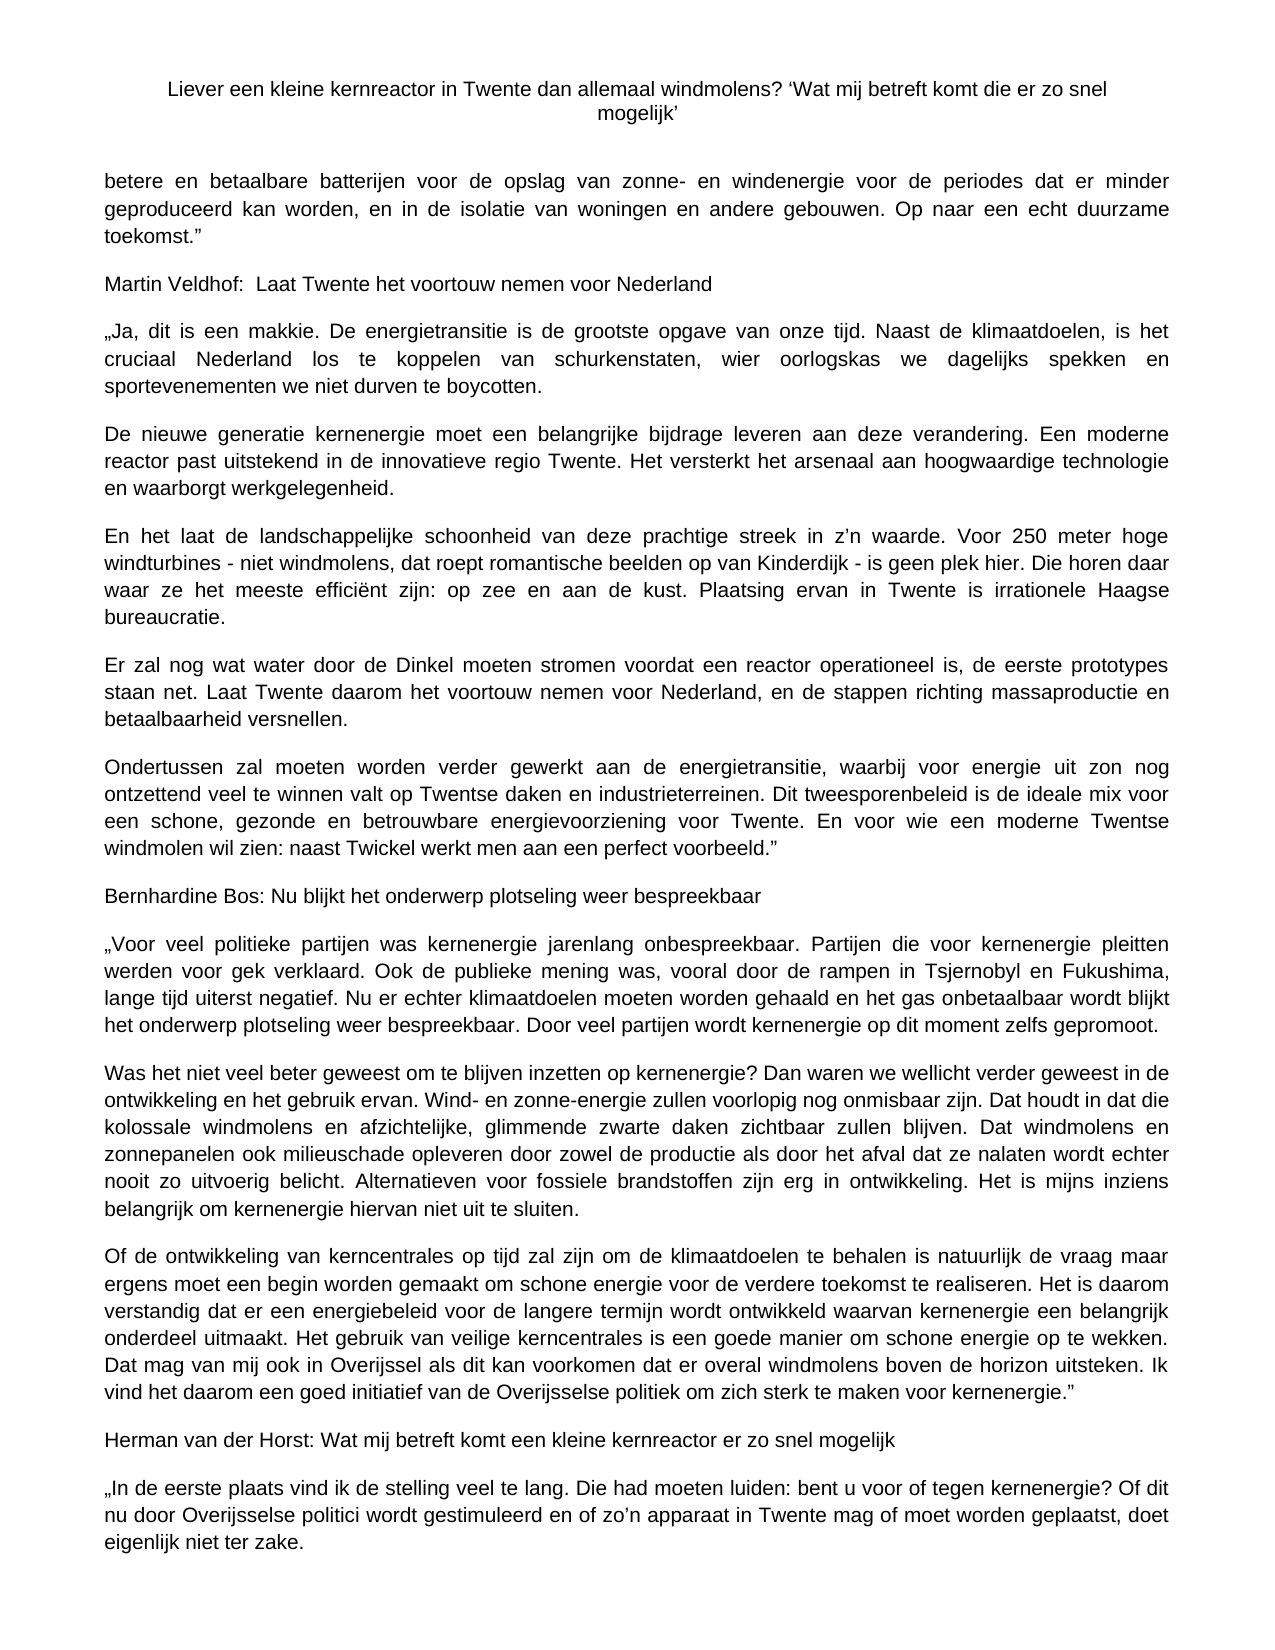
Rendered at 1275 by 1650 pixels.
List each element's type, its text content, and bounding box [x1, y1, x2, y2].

text Martin Veldhof: Laat Twente het voortouw nemen voor Nederland [104, 268, 1171, 295]
text „In de eerste plaats vind ik de stelling veel te lang. Die had moeten luiden: bent u voor of tegen kernenergie? Of dit nu door Overijsselse politici wordt gestimuleerd en of zo’n apparaat in Twente mag of moet worden geplaatst, doet eigenlijk niet ter zake. [104, 1472, 1171, 1554]
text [104, 166, 1171, 247]
text Bernhardine Bos: Nu blijkt het onderwerp plotseling weer bespreekbaar [104, 881, 1171, 908]
text Er zal nog wat water door de Dinkel moeten stromen voordat een reactor operationeel is, de eerste prototypes staan net. Laat Twente daarom het voortouw nemen voor Nederland, en de stappen richting massaproductie en betaalbaarheid versnellen. [104, 649, 1171, 731]
text Of de ontwikkeling van kerncentrales op tijd zal zijn om de klimaatdoelen te behalen is natuurlijk de vraag maar ergens moet een begin worden gemaakt om schone energie voor de verdere toekomst te realiseren. Het is daarom verstandig dat er een energiebeleid voor de langere termijn wordt ontwikkeld waarvan kernenergie een belangrijk onderdeel uitmaakt. Het gebruik van veilige kerncentrales is een goede manier om schone energie op te wekken. Dat mag van mij ook in Overijssel als dit kan voorkomen dat er overal windmolens boven de horizon uitsteken. Ik vind het daarom een goed initiatief van de Overijsselse politiek om zich sterk te maken voor kernenergie.” [104, 1241, 1171, 1404]
text De nieuwe generatie kernenergie moet een belangrijke bijdrage leveren aan deze verandering. Een moderne reactor past uitstekend in de innovatieve regio Twente. Het versterkt het arsenaal aan hoogwaardige technologie en waarborgt werkgelegenheid. [104, 418, 1171, 499]
text Ondertussen zal moeten worden verder gewerkt aan de energietransitie, waarbij voor energie uit zon nog ontzettend veel te winnen valt op Twentse daken en industrieterreinen. Dit tweesporenbeleid is de ideale mix voor een schone, gezonde en betrouwbare energievoorziening voor Twente. En voor wie een moderne Twentse windmolen wil zien: naast Twickel werkt men aan een perfect voorbeeld.” [104, 752, 1171, 860]
text En het laat de landschappelijke schoonheid van deze prachtige streek in z’n waarde. Voor 250 meter hoge windturbines - niet windmolens, dat roept romantische beelden op van Kinderdijk - is geen plek hier. Die horen daar waar ze het meeste efficiënt zijn: op zee en aan de kust. Plaatsing ervan in Twente is irrationele Haagse bureaucratie. [104, 520, 1171, 629]
text „Ja, dit is een makkie. De energietransitie is de grootste opgave van onze tijd. Naast de klimaatdoelen, is het cruciaal Nederland los te koppelen van schurkenstaten, wier oorlogskas we dagelijks spekken en sportevenementen we niet durven te boycotten. [104, 316, 1171, 397]
text Was het niet veel beter geweest om te blijven inzetten op kernenergie? Dan waren we wellicht verder geweest in de ontwikkeling en het gebruik ervan. Wind- en zonne-energie zullen voorlopig nog onmisbaar zijn. Dat houdt in dat die kolossale windmolens en afzichtelijke, glimmende zwarte daken zichtbaar zullen blijven. Dat windmolens en zonnepanelen ook milieuschade opleveren door zowel de productie als door het afval dat ze nalaten wordt echter nooit zo uitvoerig belicht. Alternatieven voor fossiele brandstoffen zijn erg in ontwikkeling. Het is mijns inziens belangrijk om kernenergie hiervan niet uit te sluiten. [104, 1058, 1171, 1220]
text Herman van der Horst: Wat mij betreft komt een kleine kernreactor er zo snel mogelijk [104, 1424, 1171, 1452]
text „Voor veel politieke partijen was kernenergie jarenlang onbespreekbaar. Partijen die voor kernenergie pleitten werden voor gek verklaard. Ook de publieke mening was, vooral door de rampen in Tsjernobyl en Fukushima, lange tijd uiterst negatief. Nu er echter klimaatdoelen moeten worden gehaald en het gas onbetaalbaar wordt blijkt het onderwerp plotseling weer bespreekbaar. Door veel partijen wordt kernenergie op dit moment zelfs gepromoot. [104, 929, 1171, 1037]
